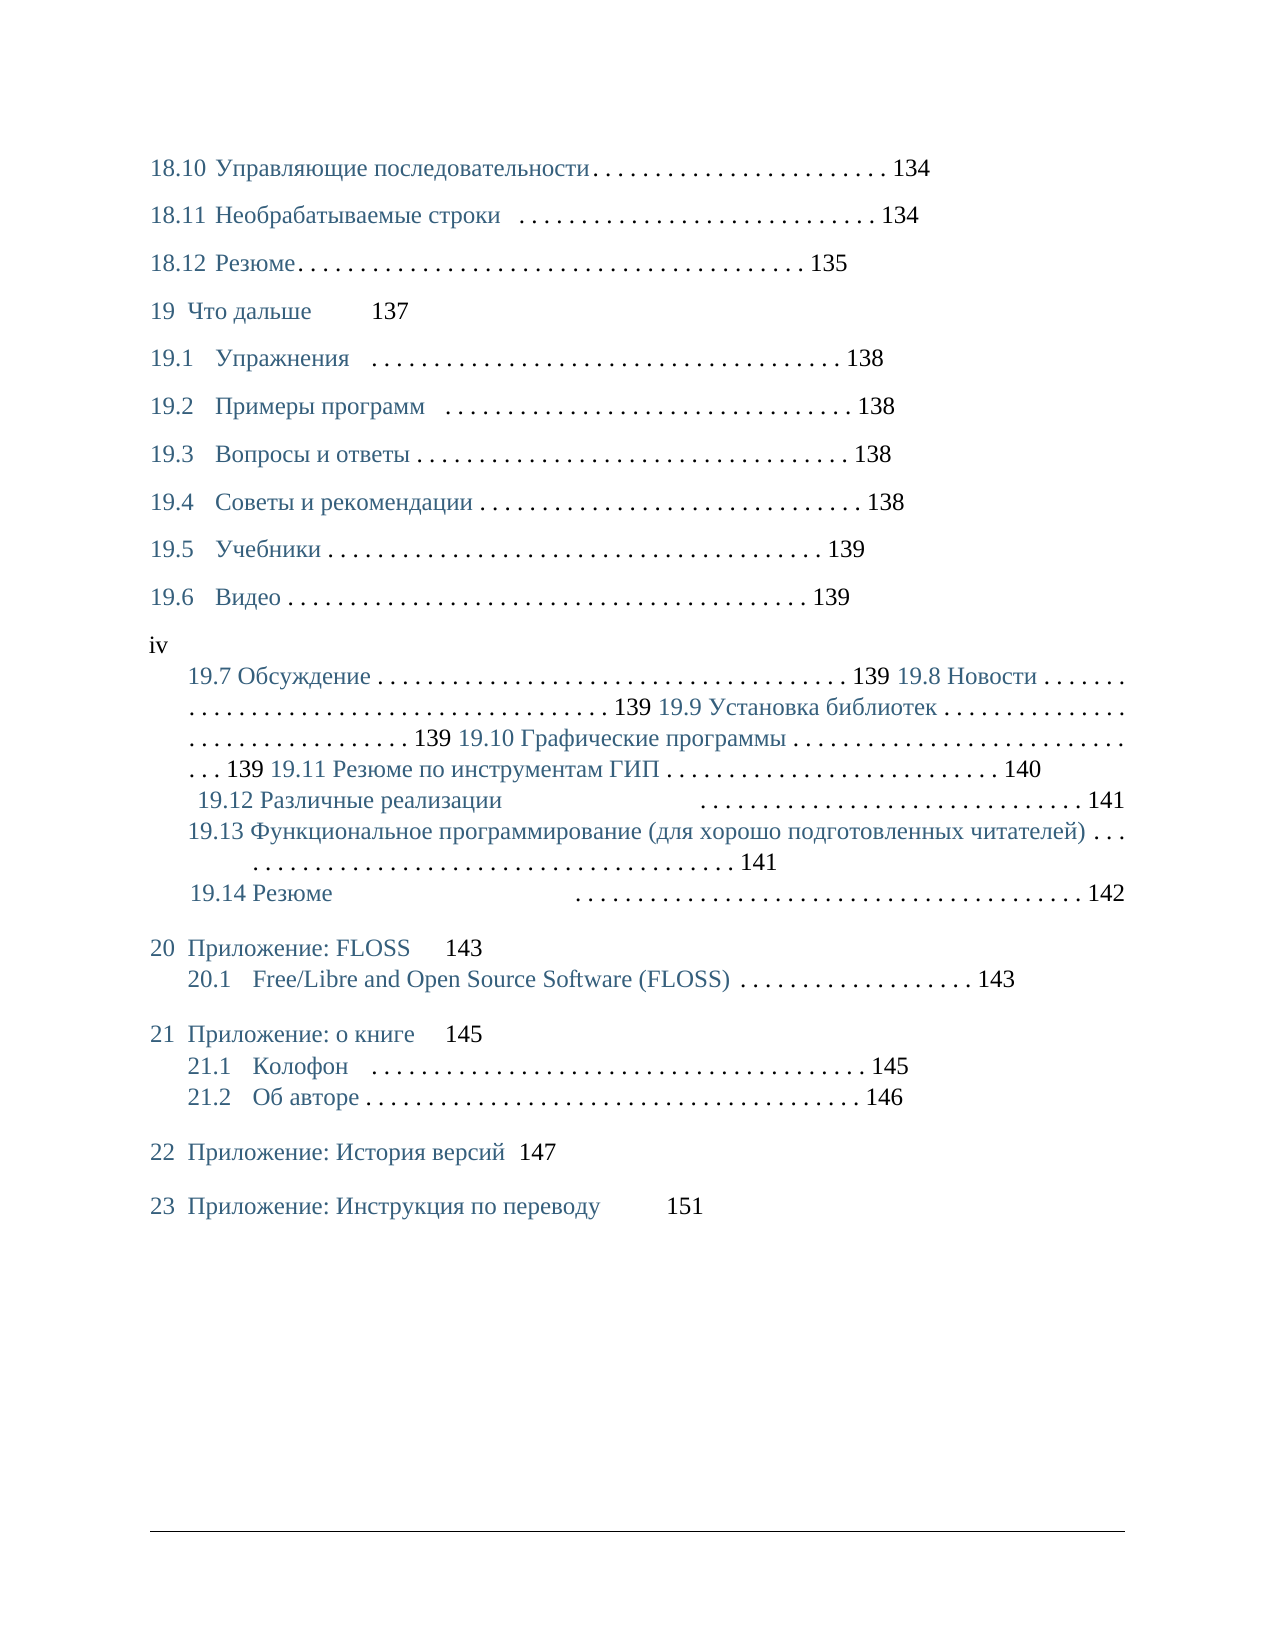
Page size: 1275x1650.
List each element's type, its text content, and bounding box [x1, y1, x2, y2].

text 19.12 Различные реализации . . . . . . . . . . . . . . . . . . . . . . . . . . . . . . . 141 [150, 785, 1125, 814]
list Резюме . . . . . . . . . . . . . . . . . . . . . . . . . . . . . . . . . . . . . . . . . 135 [150, 248, 1125, 277]
list Вопросы и ответы . . . . . . . . . . . . . . . . . . . . . . . . . . . . . . . . . . . 138 [150, 439, 1125, 468]
list Об авторе . . . . . . . . . . . . . . . . . . . . . . . . . . . . . . . . . . . . . . . . 146 [187, 1082, 1125, 1111]
list Что дальше 137 [150, 296, 1125, 324]
list Видео . . . . . . . . . . . . . . . . . . . . . . . . . . . . . . . . . . . . . . . . . . 139 [150, 582, 1125, 611]
list Приложение: Инструкция по переводу 151 [150, 1191, 1127, 1220]
list Учебники . . . . . . . . . . . . . . . . . . . . . . . . . . . . . . . . . . . . . . . . 139 [150, 534, 1125, 563]
list Упражнения . . . . . . . . . . . . . . . . . . . . . . . . . . . . . . . . . . . . . . 138 [150, 343, 1125, 372]
subtitle iv [148, 630, 1125, 658]
list Приложение: о книге 145 [150, 1019, 1127, 1048]
list Free/Libre and Open Source Soware (FLOSS) . . . . . . . . . . . . . . . . . . . 143 [187, 964, 1125, 993]
text 19.7 Обсуждение . . . . . . . . . . . . . . . . . . . . . . . . . . . . . . . . . . . . . . 139 19.8 Новости . . . . . . . . . . . . . . . . . . . . . . . . . . . . . . . . . . . . . . . . . 139 19.9 Установка библиотек . . . . . . . . . . . . . . . . . . . . . . . . . . . . . . . . . 139 19.10 Графические программы . . . . . . . . . . . . . . . . . . . . . . . . . . . . . . 139 19.11 Резюме по инструментам ГИП . . . . . . . . . . . . . . . . . . . . . . . . . . . 140 [187, 661, 1125, 783]
list Примеры программ . . . . . . . . . . . . . . . . . . . . . . . . . . . . . . . . . 138 [150, 391, 1125, 420]
text 19.14 Резюме . . . . . . . . . . . . . . . . . . . . . . . . . . . . . . . . . . . . . . . . . 142 [150, 878, 1125, 907]
list Управляющие последовательности . . . . . . . . . . . . . . . . . . . . . . . . 134 [150, 153, 1125, 181]
text 19.13 Функциональное программирование (для хорошо подготовленных читателей) . . . . . . . . . . . . . . . . . . . . . . . . . . . . . . . . . . . . . . . . . . 141 [187, 816, 1125, 876]
list Колофон . . . . . . . . . . . . . . . . . . . . . . . . . . . . . . . . . . . . . . . . 145 [187, 1051, 1125, 1079]
list Необрабатываемые строки . . . . . . . . . . . . . . . . . . . . . . . . . . . . . 134 [150, 200, 1125, 229]
list Приложение: История версий 147 [150, 1137, 1127, 1165]
list Приложение: FLOSS 143 [150, 933, 1127, 962]
list Советы и рекомендации . . . . . . . . . . . . . . . . . . . . . . . . . . . . . . . 138 [150, 487, 1125, 515]
